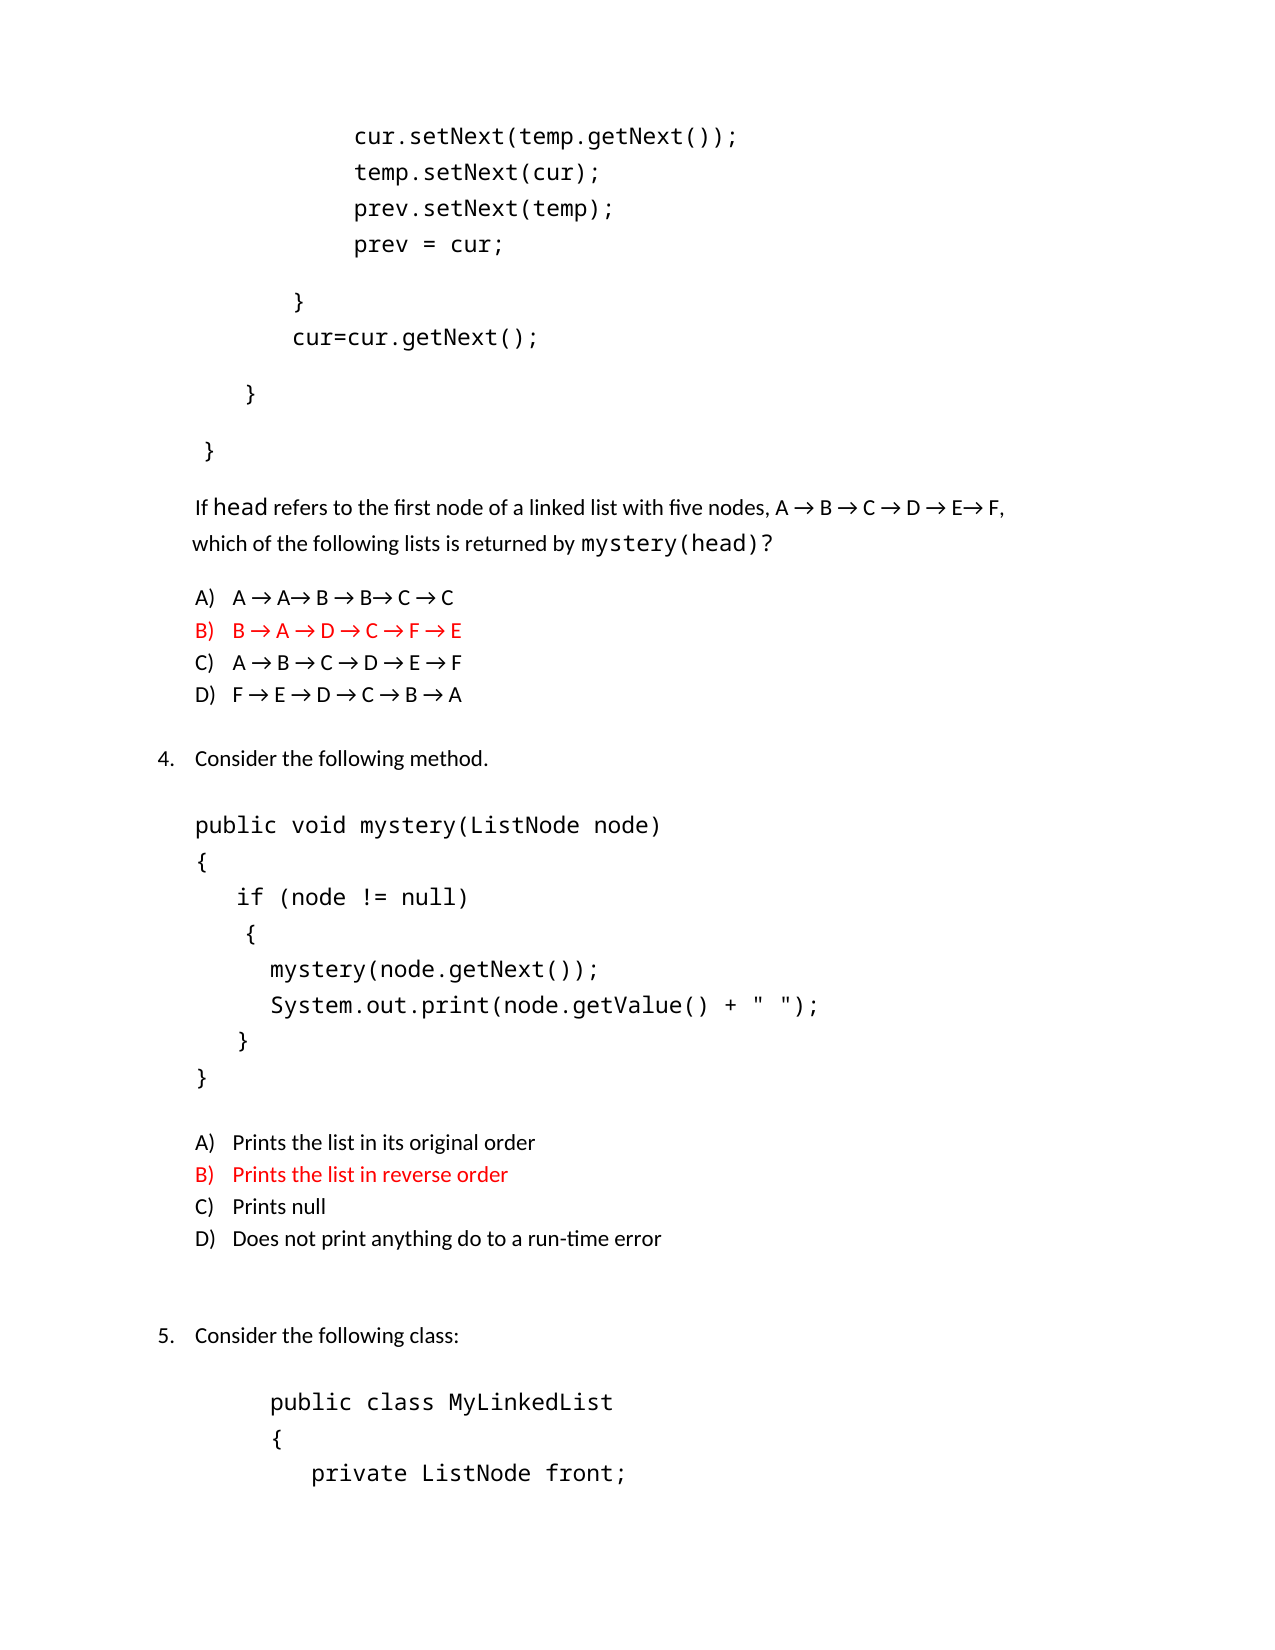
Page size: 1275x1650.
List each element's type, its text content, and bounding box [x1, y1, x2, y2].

list A → B → C → D → E → F [195, 648, 1185, 676]
list } [120, 1024, 1185, 1056]
text } [120, 434, 1185, 465]
list Consider the following method. [157, 744, 1185, 772]
list mystery(node.getNext()); [195, 953, 1185, 984]
list Does not print anything do to a run-time error [195, 1224, 1185, 1253]
list B → A → D → C → F → E [195, 616, 1185, 644]
text } cur=cur.getNext(); [223, 284, 1185, 352]
list A → A→ B → B→ C → C [195, 583, 1185, 612]
list Consider the following class: [157, 1321, 1185, 1349]
list if (node != null) { [120, 881, 1185, 948]
list System.out.print(node.getValue() + " "); [195, 988, 1185, 1020]
list Prints the list in reverse order [195, 1160, 1185, 1188]
list } [120, 1060, 1185, 1124]
list F → E → D → C → B → A [195, 680, 1185, 708]
list Prints the list in its original order [195, 1128, 1185, 1156]
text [120, 120, 1185, 259]
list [270, 1386, 1185, 1489]
text } [120, 377, 1185, 408]
list Prints null [195, 1192, 1185, 1220]
text If head refers to the first node of a linked list with five nodes, A → B → C → D → E→ F, which of the following lists is returned by mystery(head)? [120, 491, 1185, 558]
list public void mystery(ListNode node) { [195, 809, 1185, 876]
